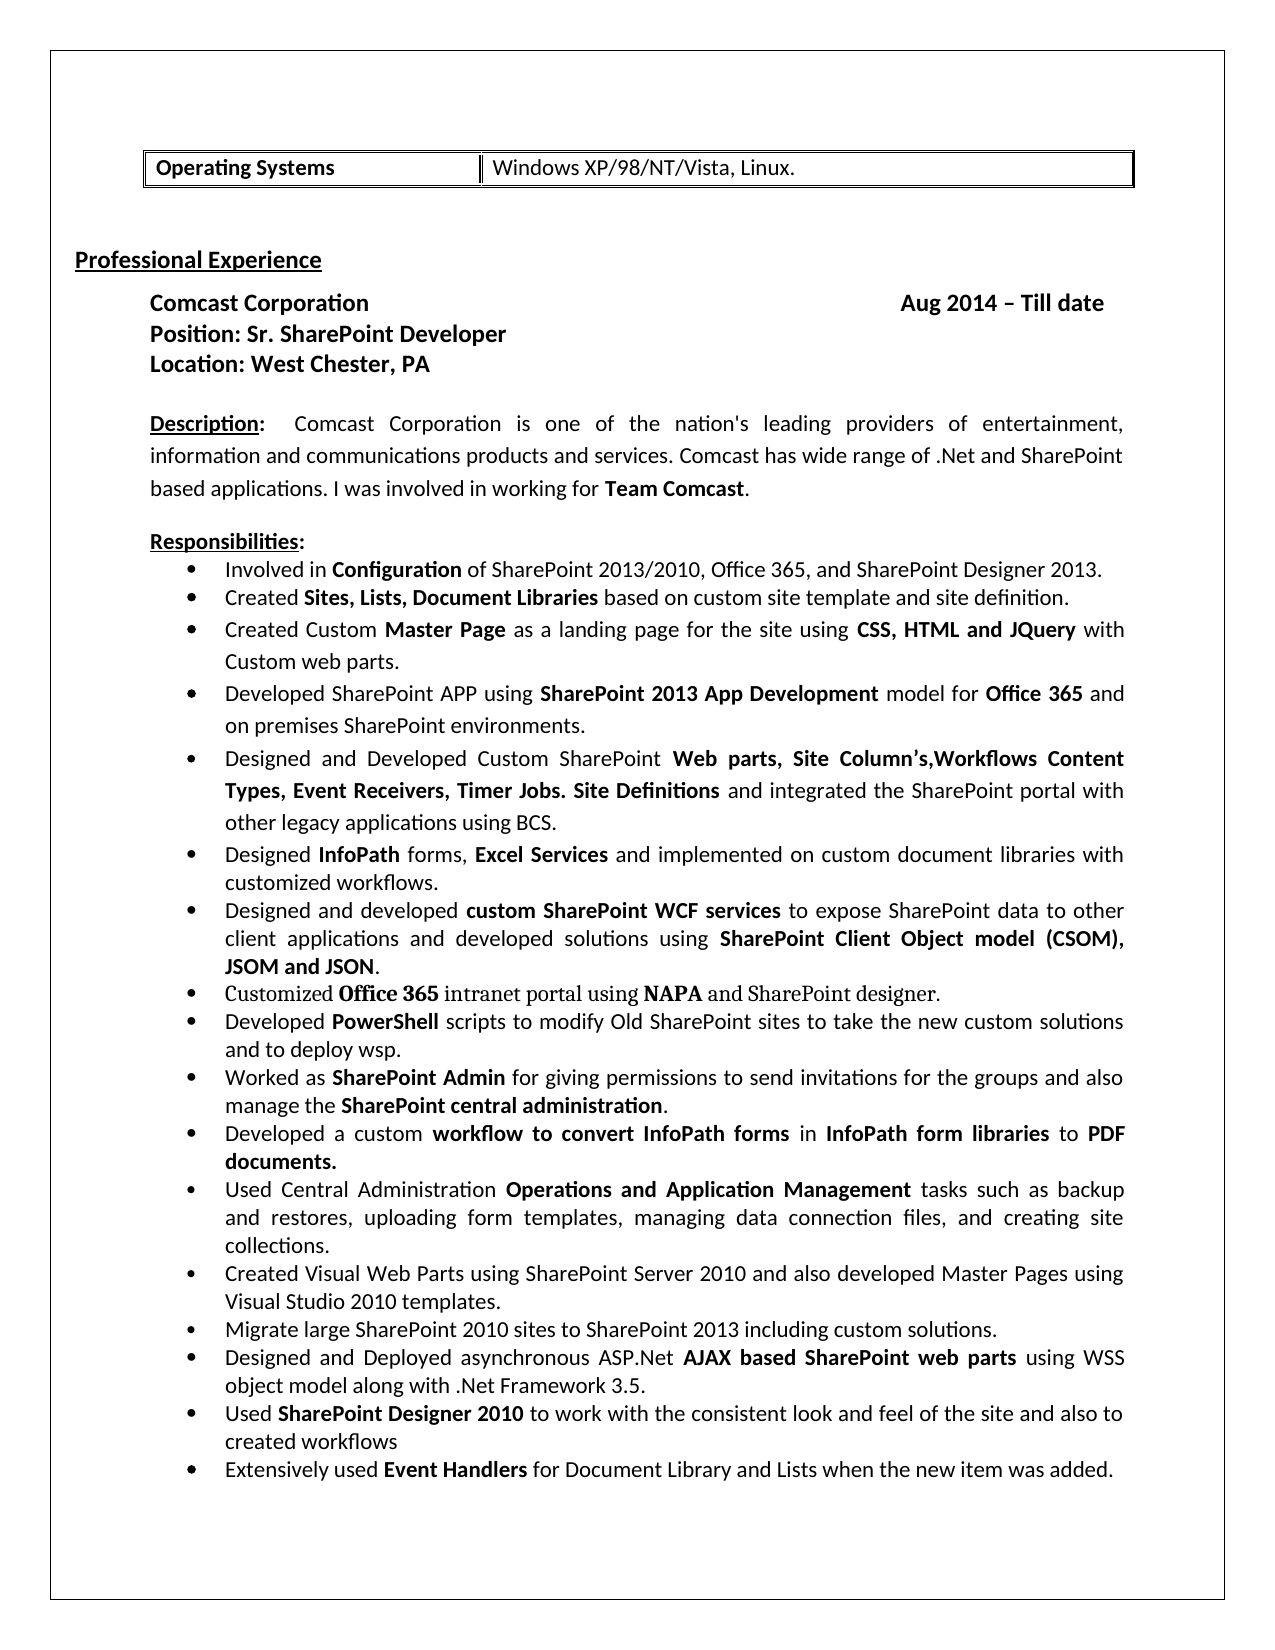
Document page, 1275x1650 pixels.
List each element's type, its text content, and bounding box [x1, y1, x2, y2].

list Created Visual Web Parts using SharePoint Server 2010 and also developed Master Pages using Visual Studio 2010 templates. [187, 1259, 1125, 1315]
text Description: Comcast Corporation is one of the nation's leading providers of entertainment, information and communications products and services. Comcast has wide range of .Net and SharePoint based applications. I was involved in working for Team Comcast. [150, 409, 1125, 502]
list Created Sites, Lists, Document Libraries based on custom site template and site definition. [187, 583, 1125, 611]
list Designed and developed custom SharePoint WCF services to expose SharePoint data to other client applications and developed solutions using SharePoint Client Object model (CSOM), JSOM and JSON. [187, 896, 1125, 980]
text Position: Sr. SharePoint Developer [150, 318, 1125, 348]
list Developed PowerShell scripts to modify Old SharePoint sites to take the new custom solutions and to deploy wsp. [187, 1007, 1125, 1063]
list Extensively used Event Handlers for Document Library and Lists when the new item was added. [187, 1455, 1125, 1483]
text Location: West Chester, PA [150, 348, 1125, 379]
list Designed and Developed Custom SharePoint Web parts, Site Column’s,Workflows Content Types, Event Receivers, Timer Jobs. Site Definitions and integrated the SharePoint portal with other legacy applications using BCS. [187, 744, 1125, 836]
text Professional Experience [75, 244, 1125, 275]
list Involved in Configuration of SharePoint 2013/2010, Office 365, and SharePoint Designer 2013. [187, 555, 1125, 583]
text Responsibilities: [150, 527, 1125, 555]
list Developed a custom workflow to convert InfoPath forms in InfoPath form libraries to PDF documents. [187, 1119, 1125, 1175]
list Created Custom Master Page as a landing page for the site using CSS, HTML and JQuery with Custom web parts. [187, 615, 1125, 675]
list Worked as SharePoint Admin for giving permissions to send invitations for the groups and also manage the SharePoint central administration. [187, 1063, 1125, 1119]
list Migrate large SharePoint 2010 sites to SharePoint 2013 including custom solutions. [187, 1315, 1125, 1343]
list Developed SharePoint APP using SharePoint 2013 App Development model for Office 365 and on premises SharePoint environments. [187, 679, 1125, 739]
list Designed InfoPath forms, Excel Services and implemented on custom document libraries with customized workflows. [187, 840, 1125, 896]
table_cell Operating Systems [146, 153, 481, 185]
list Used Central Administration Operations and Application Management tasks such as backup and restores, uploading form templates, managing data connection files, and creating site collections. [187, 1175, 1125, 1259]
text Comcast Corporation Aug 2014 – Till date [150, 287, 1125, 318]
list Customized Office 365 intranet portal using NAPA and SharePoint designer. [187, 980, 1125, 1007]
list Designed and Deployed asynchronous ASP.Net AJAX based SharePoint web parts using WSS object model along with .Net Framework 3.5. [187, 1343, 1125, 1399]
list Used SharePoint Designer 2010 to work with the consistent look and feel of the site and also to created workflows [187, 1399, 1125, 1455]
table_cell Windows XP/98/NT/Vista, Linux. [481, 153, 1132, 185]
